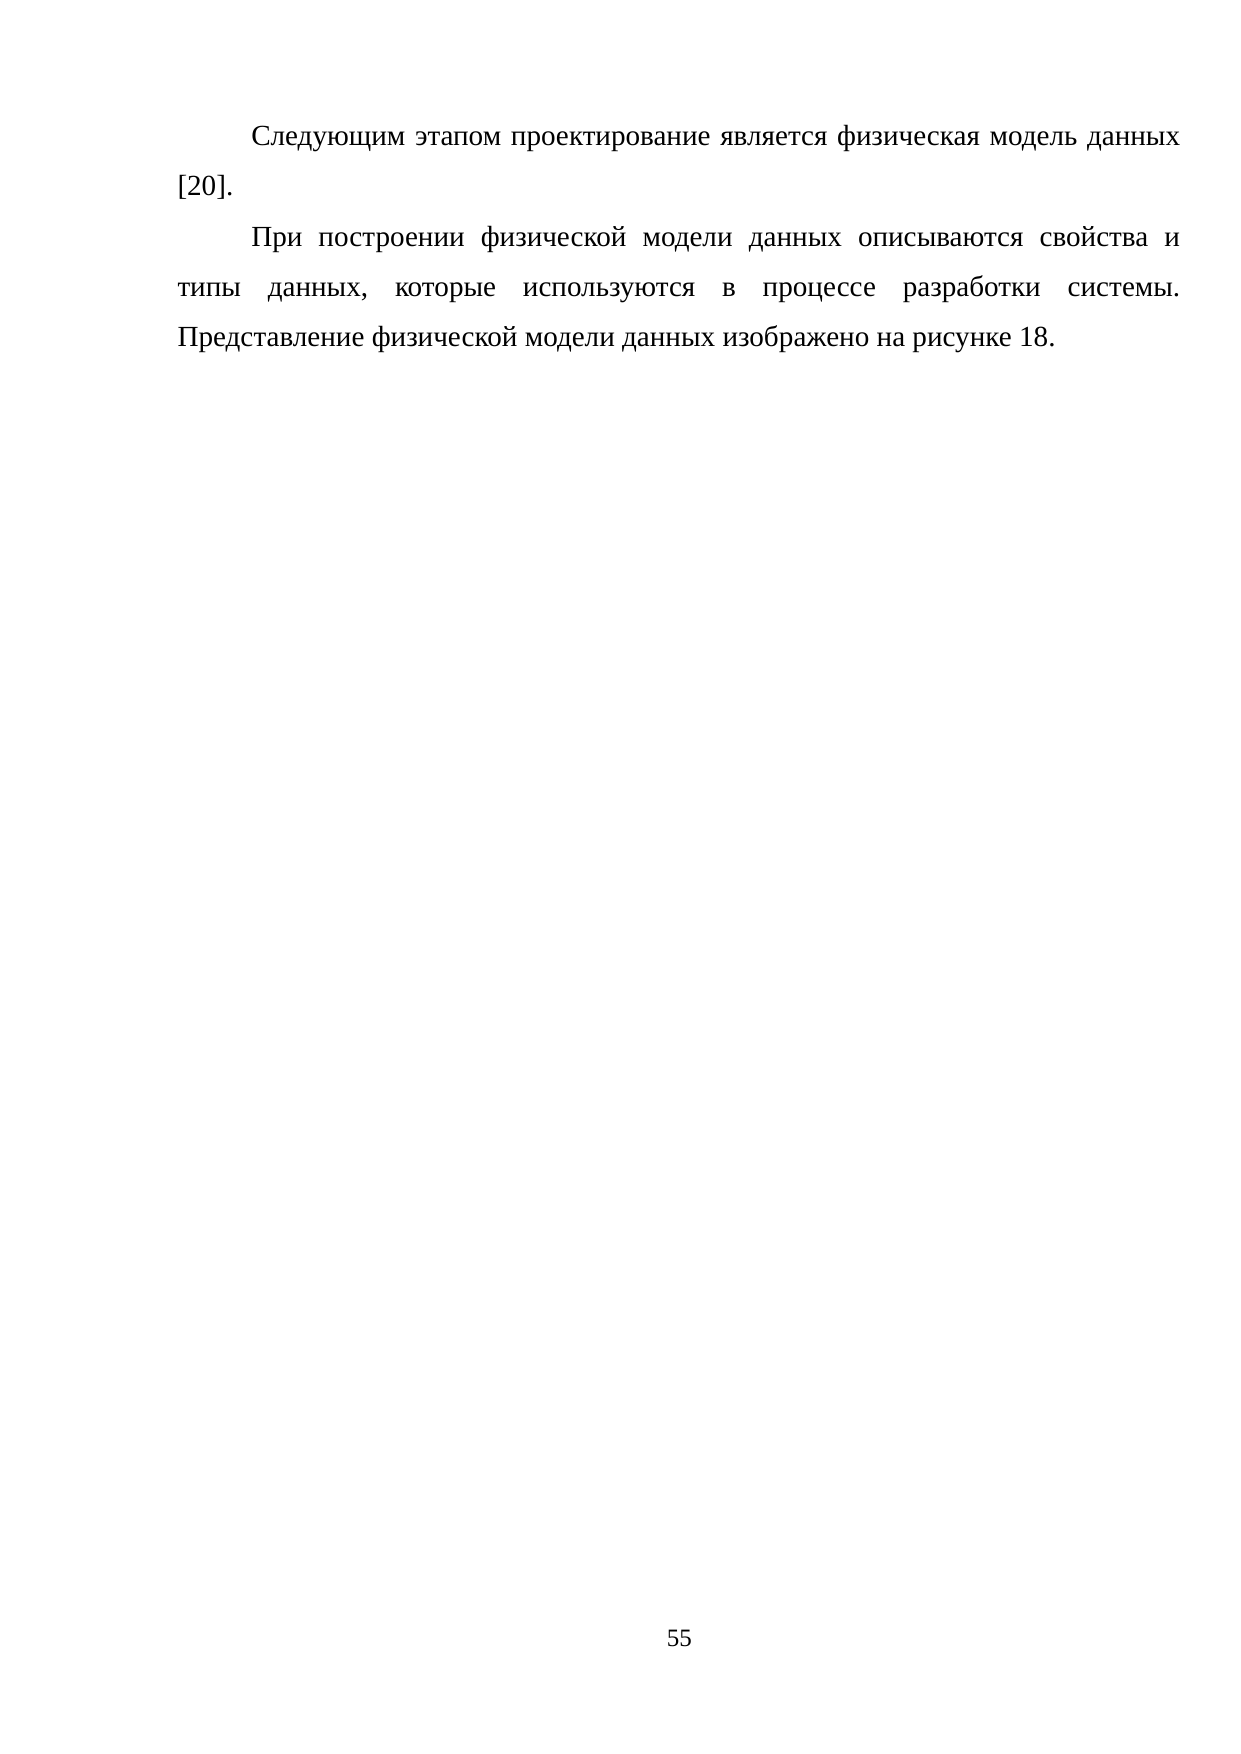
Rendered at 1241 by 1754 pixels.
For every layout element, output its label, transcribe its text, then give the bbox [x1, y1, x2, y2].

text Следующим этапом проектирование является физическая модель данных [20]. [177, 118, 1181, 202]
text При построении физической модели данных описываются свойства и типы данных, которые используются в процессе разработки системы. Представление физической модели данных изображено на рисунке 18. [177, 219, 1181, 353]
